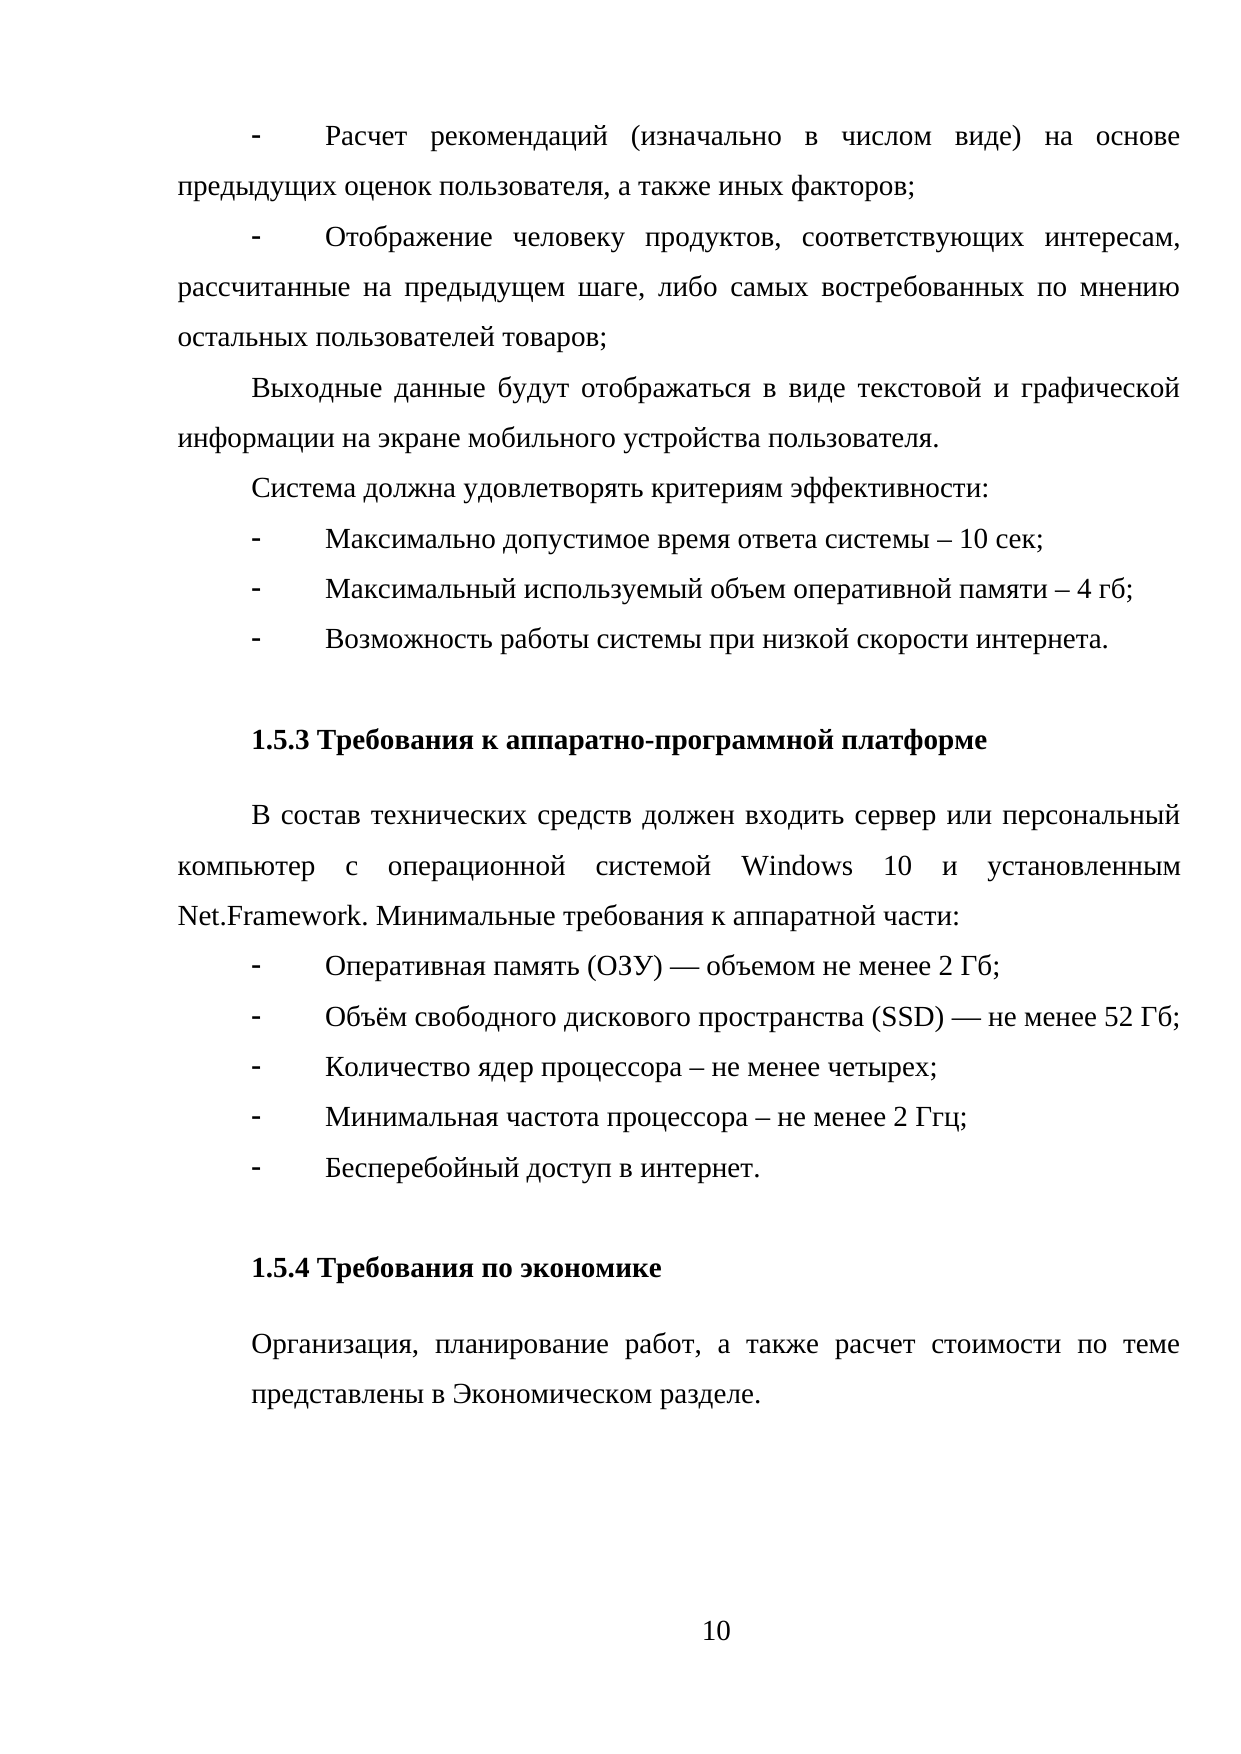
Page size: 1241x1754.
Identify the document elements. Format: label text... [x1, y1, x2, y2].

text Организация, планирование работ, а также расчет стоимости по теме представлены в Экономическом разделе. [251, 1326, 1181, 1409]
list Минимальная частота процессора – не менее 2 Ггц; [177, 1099, 1181, 1133]
list Максимально допустимое время ответа системы – 10 сек; [177, 521, 1181, 554]
list Возможность работы системы при низкой скорости интернета. [177, 622, 1181, 655]
list Отображение человеку продуктов, соответствующих интересам, рассчитанные на предыдущем шаге, либо самых востребованных по мнению остальных пользователей товаров; [177, 219, 1181, 353]
list Оперативная память (ОЗУ) — объемом не менее 2 Гб; [177, 948, 1181, 982]
subtitle 1.5.4 Требования по экономике [177, 1250, 1181, 1284]
list Количество ядер процессора – не менее четырех; [177, 1049, 1181, 1083]
list Расчет рекомендаций (изначально в числом виде) на основе предыдущих оценок пользователя, а также иных факторов; [177, 118, 1181, 202]
text В состав технических средств должен входить сервер или персональный компьютер с операционной системой Windows 10 и установленным Net.Framework. Минимальные требования к аппаратной части: [177, 797, 1181, 932]
list Бесперебойный доступ в интернет. [177, 1150, 1181, 1184]
list Объём свободного дискового пространства (SSD) — не менее 52 Гб; [177, 999, 1181, 1032]
list Максимальный используемый объем оперативной памяти – 4 гб; [177, 571, 1181, 605]
subtitle 1.5.3 Требования к аппаратно-программной платформе [177, 722, 1181, 756]
text Выходные данные будут отображаться в виде текстовой и графической информации на экране мобильного устройства пользователя. [177, 370, 1181, 454]
text Система должна удовлетворять критериям эффективности: [177, 471, 1181, 504]
